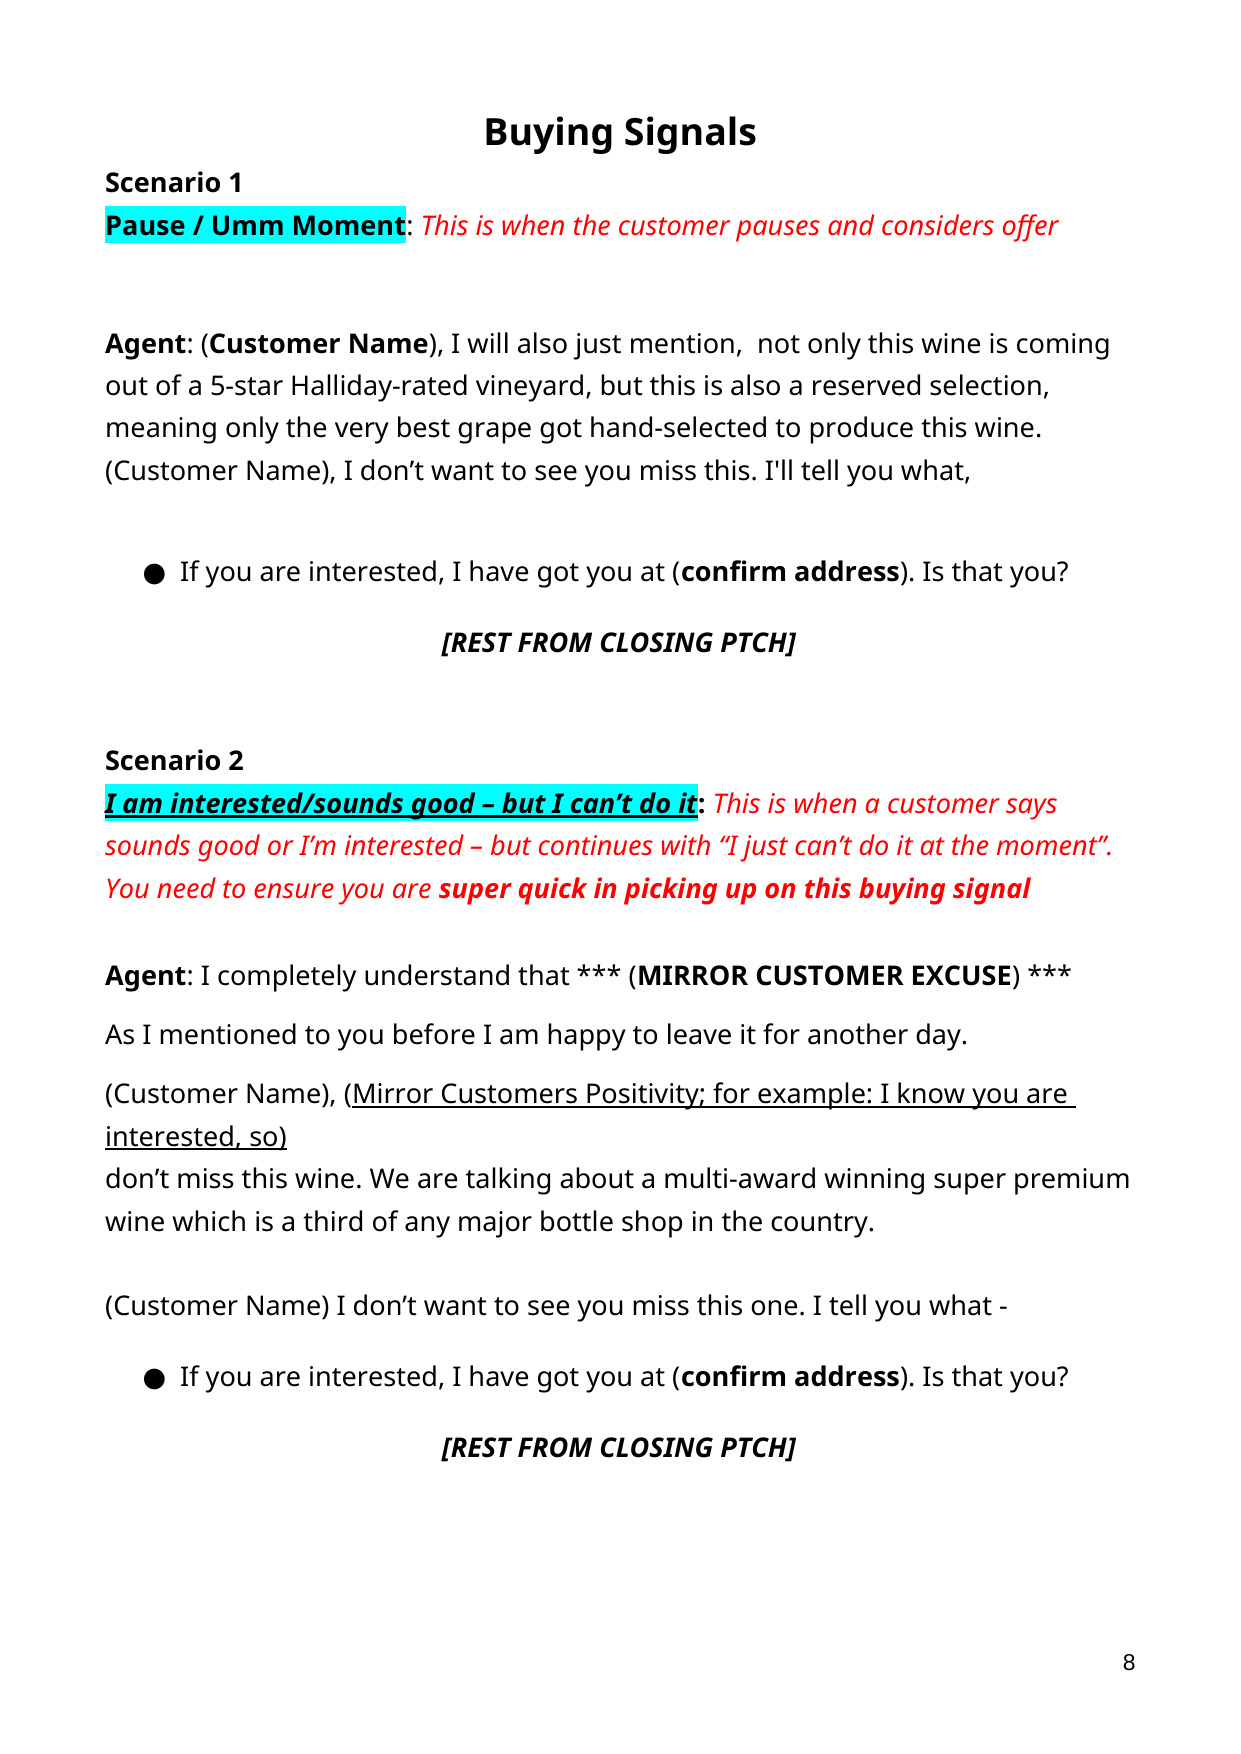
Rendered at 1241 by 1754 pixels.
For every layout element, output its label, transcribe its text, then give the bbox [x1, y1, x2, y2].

text Agent: (Customer Name), I will also just mention, not only this wine is coming out of a 5-star Halliday-rated vineyard, but this is also a reserved selection, meaning only the very best grape got hand-selected to produce this wine. (Customer Name), I don’t want to see you miss this. I'll tell you what, [105, 324, 1135, 488]
text (Customer Name), (Mirror Customers Positivity; for example: I know you are interested, so) [105, 1075, 1135, 1154]
text (Customer Name) I don’t want to see you miss this one. I tell you what - [105, 1287, 1135, 1354]
text As I mentioned to you before I am happy to leave it for another day. [105, 1016, 1135, 1053]
text [REST FROM CLOSING PTCH] [105, 624, 1135, 661]
text don’t miss this wine. We are talking about a multi-award winning super premium wine which is a third of any major bottle shop in the country. [105, 1159, 1135, 1239]
text Buying Signals [105, 105, 1135, 156]
list If you are interested, I have got you at (confirm address). Is that you? [142, 553, 1135, 620]
text Agent: I completely understand that *** (MIRROR CUSTOMER EXCUSE) *** [105, 957, 1135, 993]
text Scenario 1 Pause / Umm Moment: This is when the customer pauses and considers offer [105, 164, 1135, 243]
list If you are interested, I have got you at (confirm address). Is that you? [142, 1358, 1135, 1425]
text [REST FROM CLOSING PTCH] [105, 1429, 1135, 1466]
text Scenario 2 I am interested/sounds good – but I can’t do it: This is when a customer says sounds good or I’m interested – but continues with “I just can’t do it at the moment”. You need to ensure you are super quick in picking up on this buying signal [105, 742, 1135, 936]
